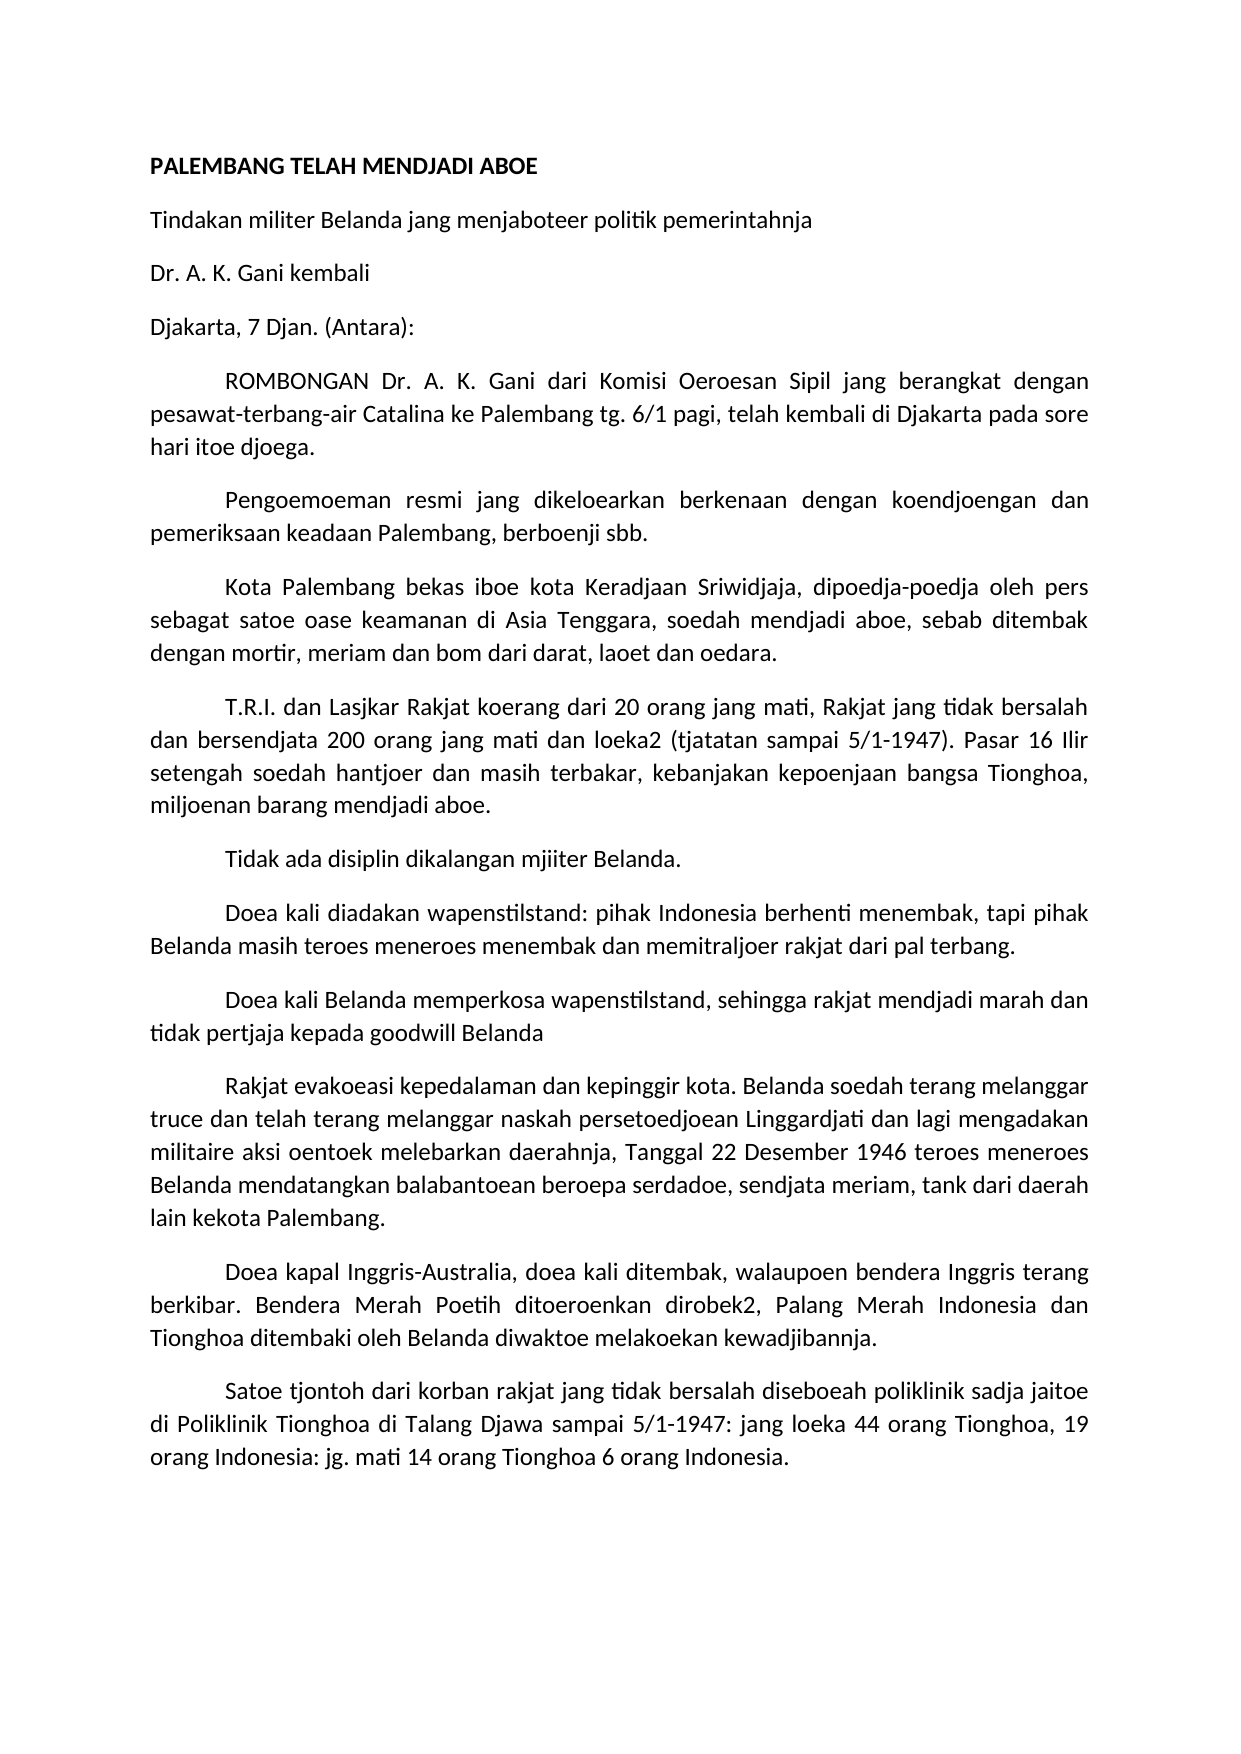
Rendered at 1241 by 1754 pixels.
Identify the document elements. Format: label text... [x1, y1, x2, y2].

text T.R.I. dan Lasjkar Rakjat koerang dari 20 orang jang mati, Rakjat jang tidak bersalah dan bersendjata 200 orang jang mati dan loeka2 (tjatatan sampai 5/1-1947). Pasar 16 Ilir setengah soedah hantjoer dan masih terbakar, kebanjakan kepoenjaan bangsa Tionghoa, miljoenan barang mendjadi aboe. [150, 691, 1090, 820]
text Doea kali diadakan wapenstilstand: pihak Indonesia berhenti menembak, tapi pihak Belanda masih teroes meneroes menembak dan memitraljoer rakjat dari pal terbang. [150, 897, 1090, 961]
text Kota Palembang bekas iboe kota Keradjaan Sriwidjaja, dipoedja-poedja oleh pers sebagat satoe oase keamanan di Asia Tenggara, soedah mendjadi aboe, sebab ditembak dengan mortir, meriam dan bom dari darat, laoet dan oedara. [150, 571, 1090, 668]
text ROMBONGAN Dr. A. K. Gani dari Komisi Oeroesan Sipil jang berangkat dengan pesawat-terbang-air Catalina ke Palembang tg. 6/1 pagi, telah kembali di Djakarta pada sore hari itoe djoega. [150, 365, 1090, 461]
text Rakjat evakoeasi kepedalaman dan kepinggir kota. Belanda soedah terang melanggar truce dan telah terang melanggar naskah persetoedjoean Linggardjati dan lagi mengadakan militaire aksi oentoek melebarkan daerahnja, Tanggal 22 Desember 1946 teroes meneroes Belanda mendatangkan balabantoean beroepa serdadoe, sendjata meriam, tank dari daerah lain kekota Palembang. [150, 1070, 1090, 1233]
text Tidak ada disiplin dikalangan mjiiter Belanda. [150, 843, 1090, 874]
text PALEMBANG TELAH MENDJADI ABOE [150, 150, 1090, 181]
text Djakarta, 7 Djan. (Antara): [150, 311, 1090, 342]
text Tindakan militer Belanda jang menjaboteer politik pemerintahnja [150, 204, 1090, 234]
text Doea kapal Inggris-Australia, doea kali ditembak, walaupoen bendera Inggris terang berkibar. Bendera Merah Poetih ditoeroenkan dirobek2, Palang Merah Indonesia dan Tionghoa ditembaki oleh Belanda diwaktoe melakoekan kewadjibannja. [150, 1256, 1090, 1352]
text Dr. A. K. Gani kembali [150, 257, 1090, 288]
text Pengoemoeman resmi jang dikeloearkan berkenaan dengan koendjoengan dan pemeriksaan keadaan Palembang, berboenji sbb. [150, 484, 1090, 548]
text Satoe tjontoh dari korban rakjat jang tidak bersalah diseboeah poliklinik sadja jaitoe di Poliklinik Tionghoa di Talang Djawa sampai 5/1-1947: jang loeka 44 orang Tionghoa, 19 orang Indonesia: jg. mati 14 orang Tionghoa 6 orang Indonesia. [150, 1375, 1090, 1472]
text Doea kali Belanda memperkosa wapenstilstand, sehingga rakjat mendjadi marah dan tidak pertjaja kepada goodwill Belanda [150, 984, 1090, 1047]
